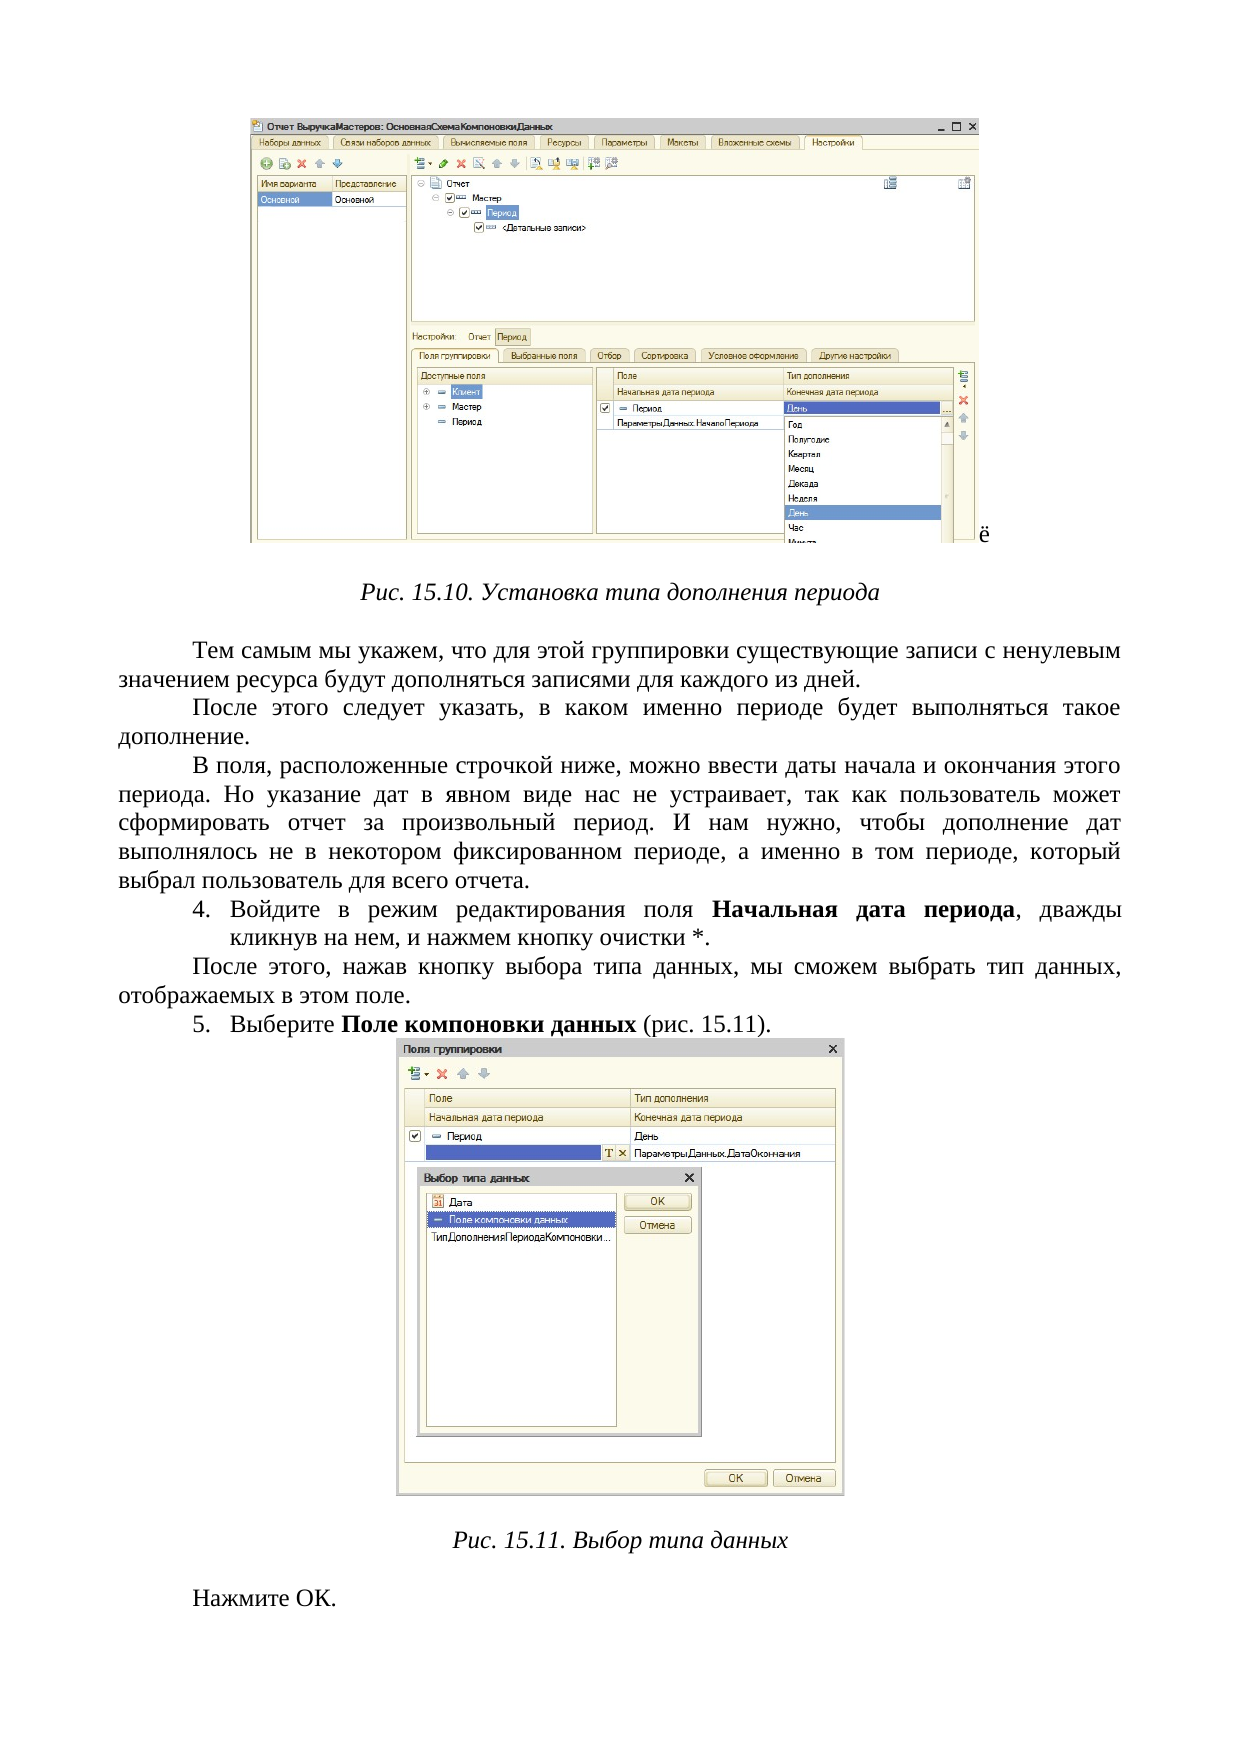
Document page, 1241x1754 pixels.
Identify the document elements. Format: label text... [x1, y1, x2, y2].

picture [250, 118, 979, 543]
text Рис. 15.11. Выбор типа данных [118, 1525, 1122, 1554]
text Нажмите ОК. [118, 1583, 1122, 1612]
text После этого, нажав кнопку выбора типа данных, мы сможем выбрать тип данных, отображаемых в этом поле. [118, 951, 1122, 1009]
text В поля, расположенные строчкой ниже, можно ввести даты начала и окончания этого периода. Но указание дат в явном виде нас не устраивает, так как пользователь может сформировать отчет за произвольный период. И нам нужно, чтобы дополнение дат выполнялось не в некотором фиксированном периоде, а именно в том периоде, который выбрал пользователь для всего отчета. [118, 750, 1122, 894]
picture [395, 1037, 845, 1496]
list Войдите в режим редактирования поля Начальная дата периода, дважды кликнув на нем, и нажмем кнопку очистки *. [192, 894, 1122, 951]
text Тем самым мы укажем, что для этой группировки существующие записи с ненулевым значением ресурса будут дополняться записями для каждого из дней. [118, 635, 1122, 692]
list Выберите Поле компоновки данных (рис. 15.11). [192, 1009, 1122, 1037]
text Рис. 15.10. Установка типа дополнения периода [118, 577, 1122, 606]
text После этого следует указать, в каком именно периоде будет выполняться такое дополнение. [118, 692, 1122, 750]
